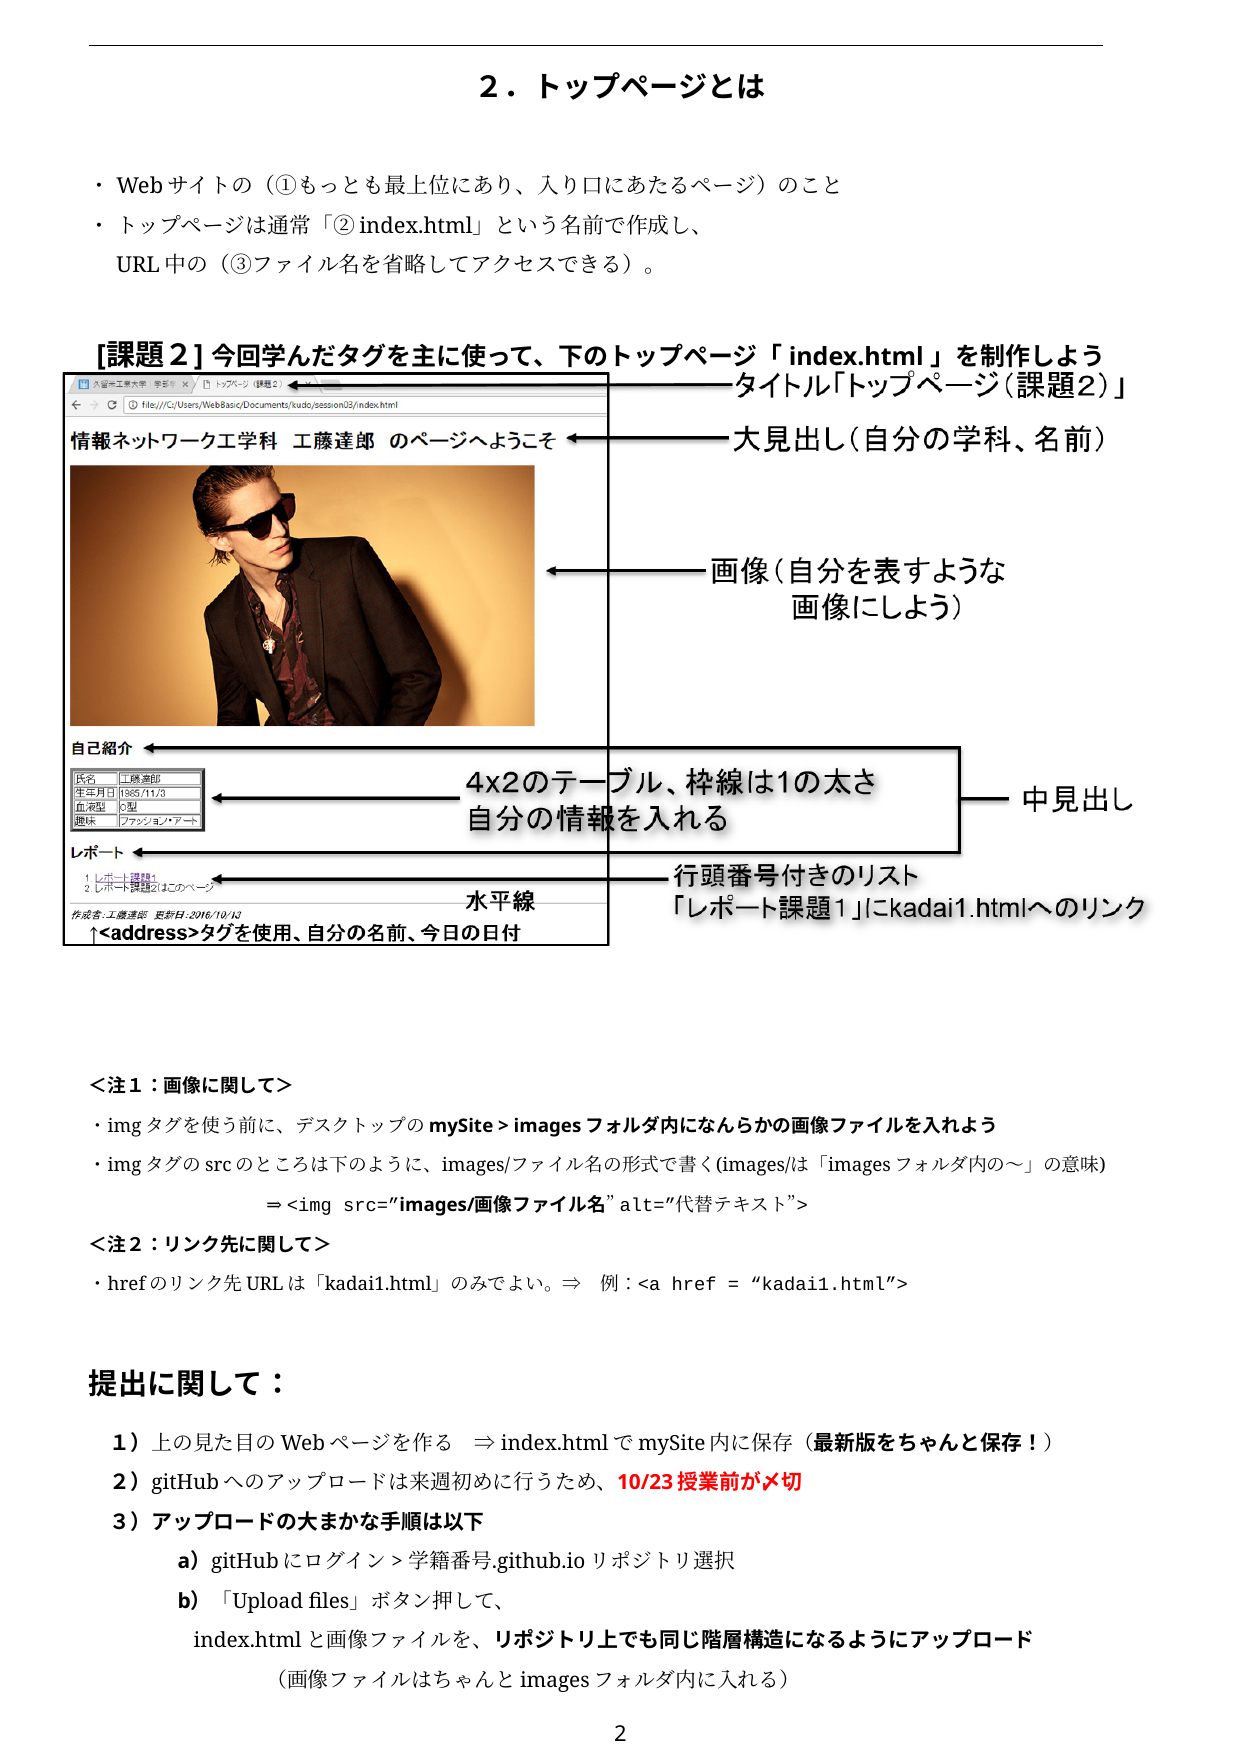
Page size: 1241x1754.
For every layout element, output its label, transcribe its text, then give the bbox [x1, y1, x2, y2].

text [課題２] 今回学んだタグを主に使って、下のトップページ「 index.html 」を制作しよう [89, 313, 1152, 355]
text a）gitHubにログイン > 学籍番号.github.ioリポジトリ選択 [89, 1540, 1152, 1579]
text ２）gitHubへのアップロードは来週初めに行うため、10/23授業前が〆切 [89, 1461, 1152, 1500]
text ＜注１：画像に関して＞ [89, 1065, 1152, 1104]
text ・ トップページは通常「②index.html」という名前で作成し、 [89, 204, 1152, 243]
text １）上の見た目のWebページを作る ⇒ index.htmlでmySite内に保存（最新版をちゃんと保存！） [89, 1421, 1152, 1461]
text ＜注２：リンク先に関して＞ [89, 1223, 1152, 1263]
text ２．トップページとは [89, 46, 1152, 125]
text ・hrefのリンク先URLは「kadai1.html」のみでよい。⇒ 例：<a href = “kadai1.html”> [89, 1263, 1152, 1302]
text 提出に関して： [89, 1342, 1152, 1421]
picture [62, 355, 1179, 958]
text URL中の（③ファイル名を省略してアクセスできる）。 [89, 243, 1152, 283]
text ⇒ <img src=”images/画像ファイル名” alt=”代替テキスト”> [89, 1184, 1152, 1223]
text ・ Webサイトの（①もっとも最上位にあり、入り口にあたるページ）のこと [89, 164, 1152, 204]
text ・imgタグを使う前に、デスクトップのmySite > imagesフォルダ内になんらかの画像ファイルを入れよう [89, 1104, 1152, 1144]
text ３）アップロードの大まかな手順は以下 [89, 1500, 1152, 1540]
text b）「Upload files」ボタン押して、 [89, 1579, 1152, 1619]
text （画像ファイルはちゃんとimagesフォルダ内に入れる） [89, 1659, 1152, 1698]
text index.htmlと画像ファイルを、リポジトリ上でも同じ階層構造になるようにアップロード [89, 1619, 1152, 1659]
text ・imgタグのsrcのところは下のように、images/ファイル名の形式で書く(images/は「imagesフォルダ内の～」の意味) [89, 1144, 1152, 1184]
